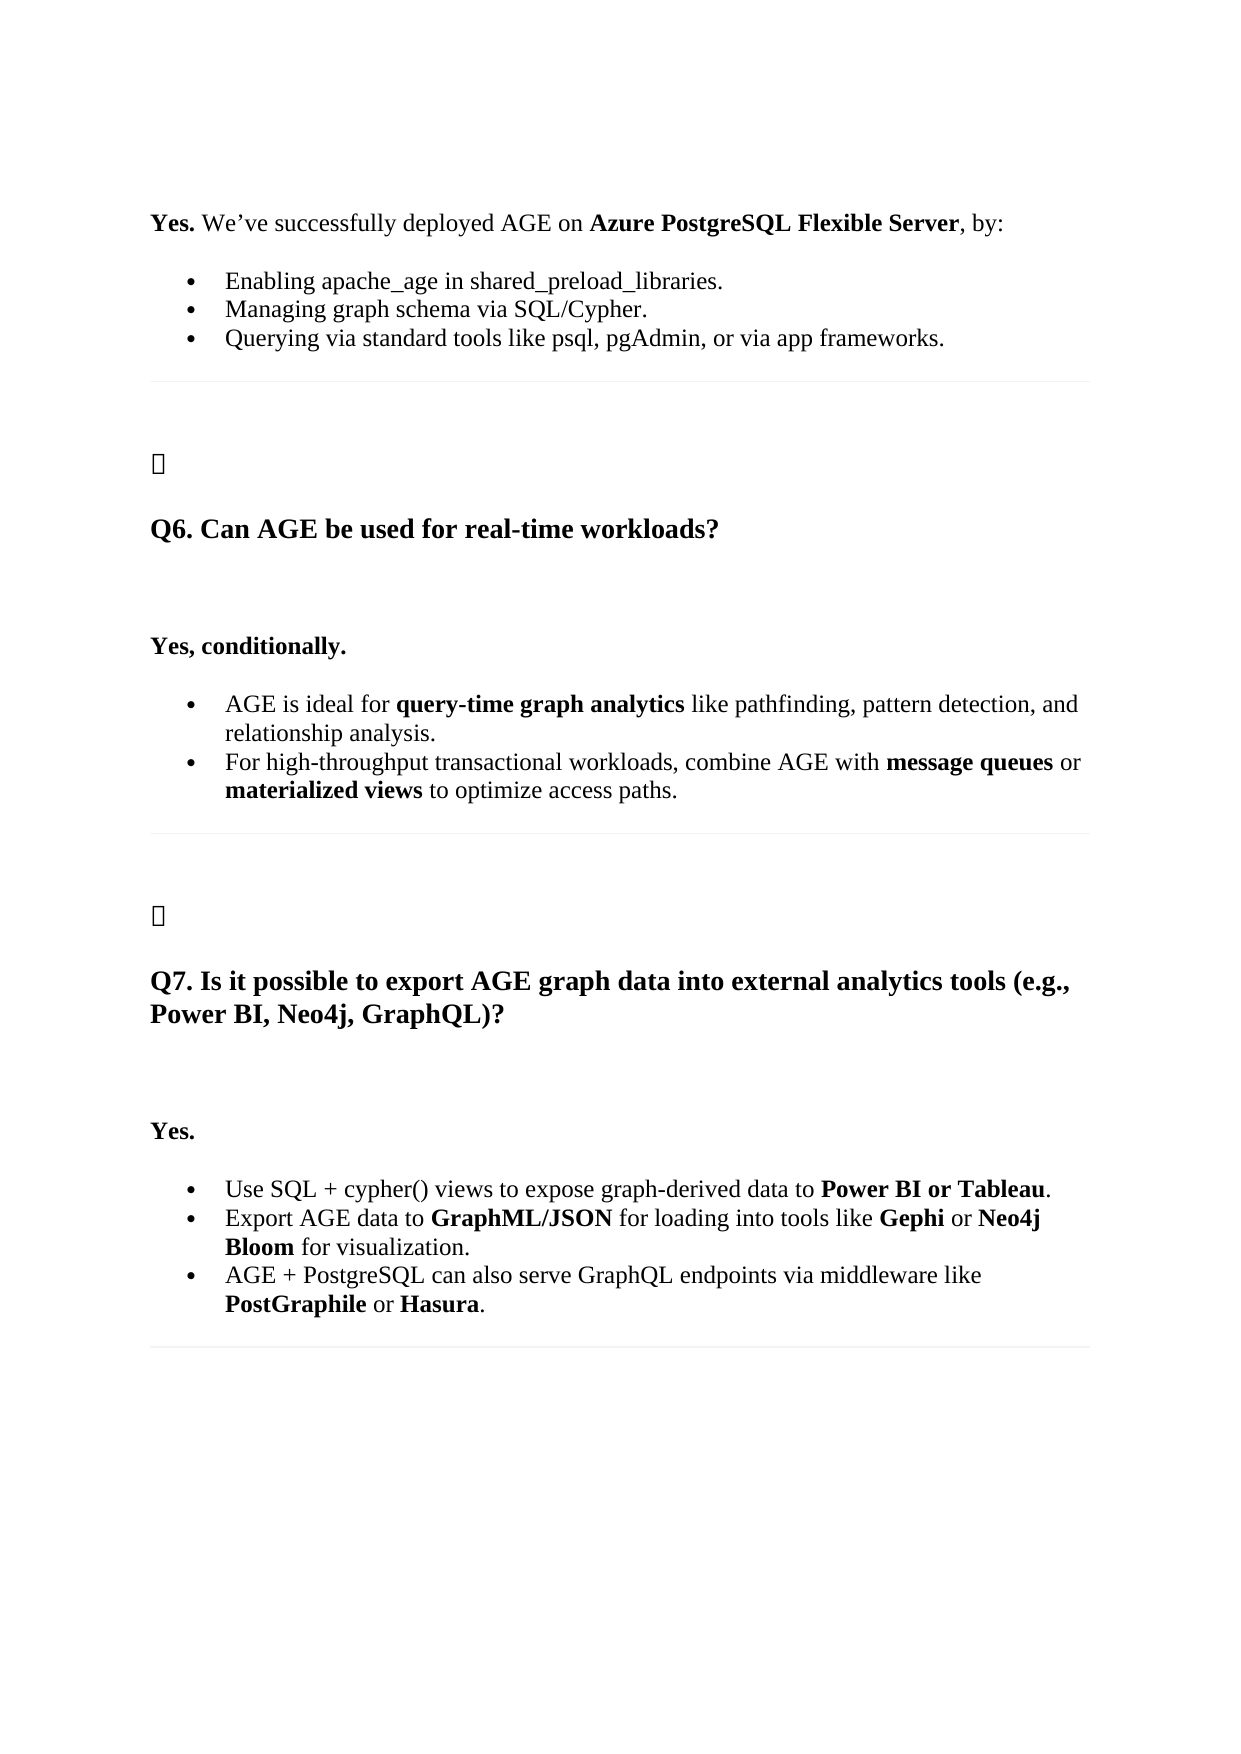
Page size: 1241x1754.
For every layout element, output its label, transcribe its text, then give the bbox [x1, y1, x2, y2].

text Yes. [150, 1116, 1090, 1145]
text Q7. Is it possible to export AGE graph data into external analytics tools (e.g., Power BI, Neo4j, GraphQL)? [150, 964, 1090, 1029]
text Yes, conditionally. [150, 631, 1090, 660]
list Managing graph schema via SQL/Cypher. [187, 294, 1090, 323]
list AGE is ideal for query-time graph analytics like pathfinding, pattern detection, and relationship analysis. [187, 689, 1090, 747]
text 🔸 [150, 444, 1090, 483]
list Enabling apache_age in shared_preload_libraries. [187, 266, 1090, 294]
text Yes. We’ve successfully deployed AGE on Azure PostgreSQL Flexible Server, by: [150, 208, 1090, 237]
list Export AGE data to GraphML/JSON for loading into tools like Gephi or Neo4j Bloom for visualization. [187, 1203, 1090, 1260]
list For high-throughput transactional workloads, combine AGE with message queues or materialized views to optimize access paths. [187, 747, 1090, 804]
list Use SQL + cypher() views to expose graph-derived data to Power BI or Tableau. [187, 1174, 1090, 1203]
list AGE + PostgreSQL can also serve GraphQL endpoints via middleware like PostGraphile or Hasura. [187, 1260, 1090, 1318]
list Querying via standard tools like psql, pgAdmin, or via app frameworks. [187, 323, 1090, 352]
text 🔸 [150, 897, 1090, 935]
text Q6. Can AGE be used for real-time workloads? [150, 512, 1090, 544]
